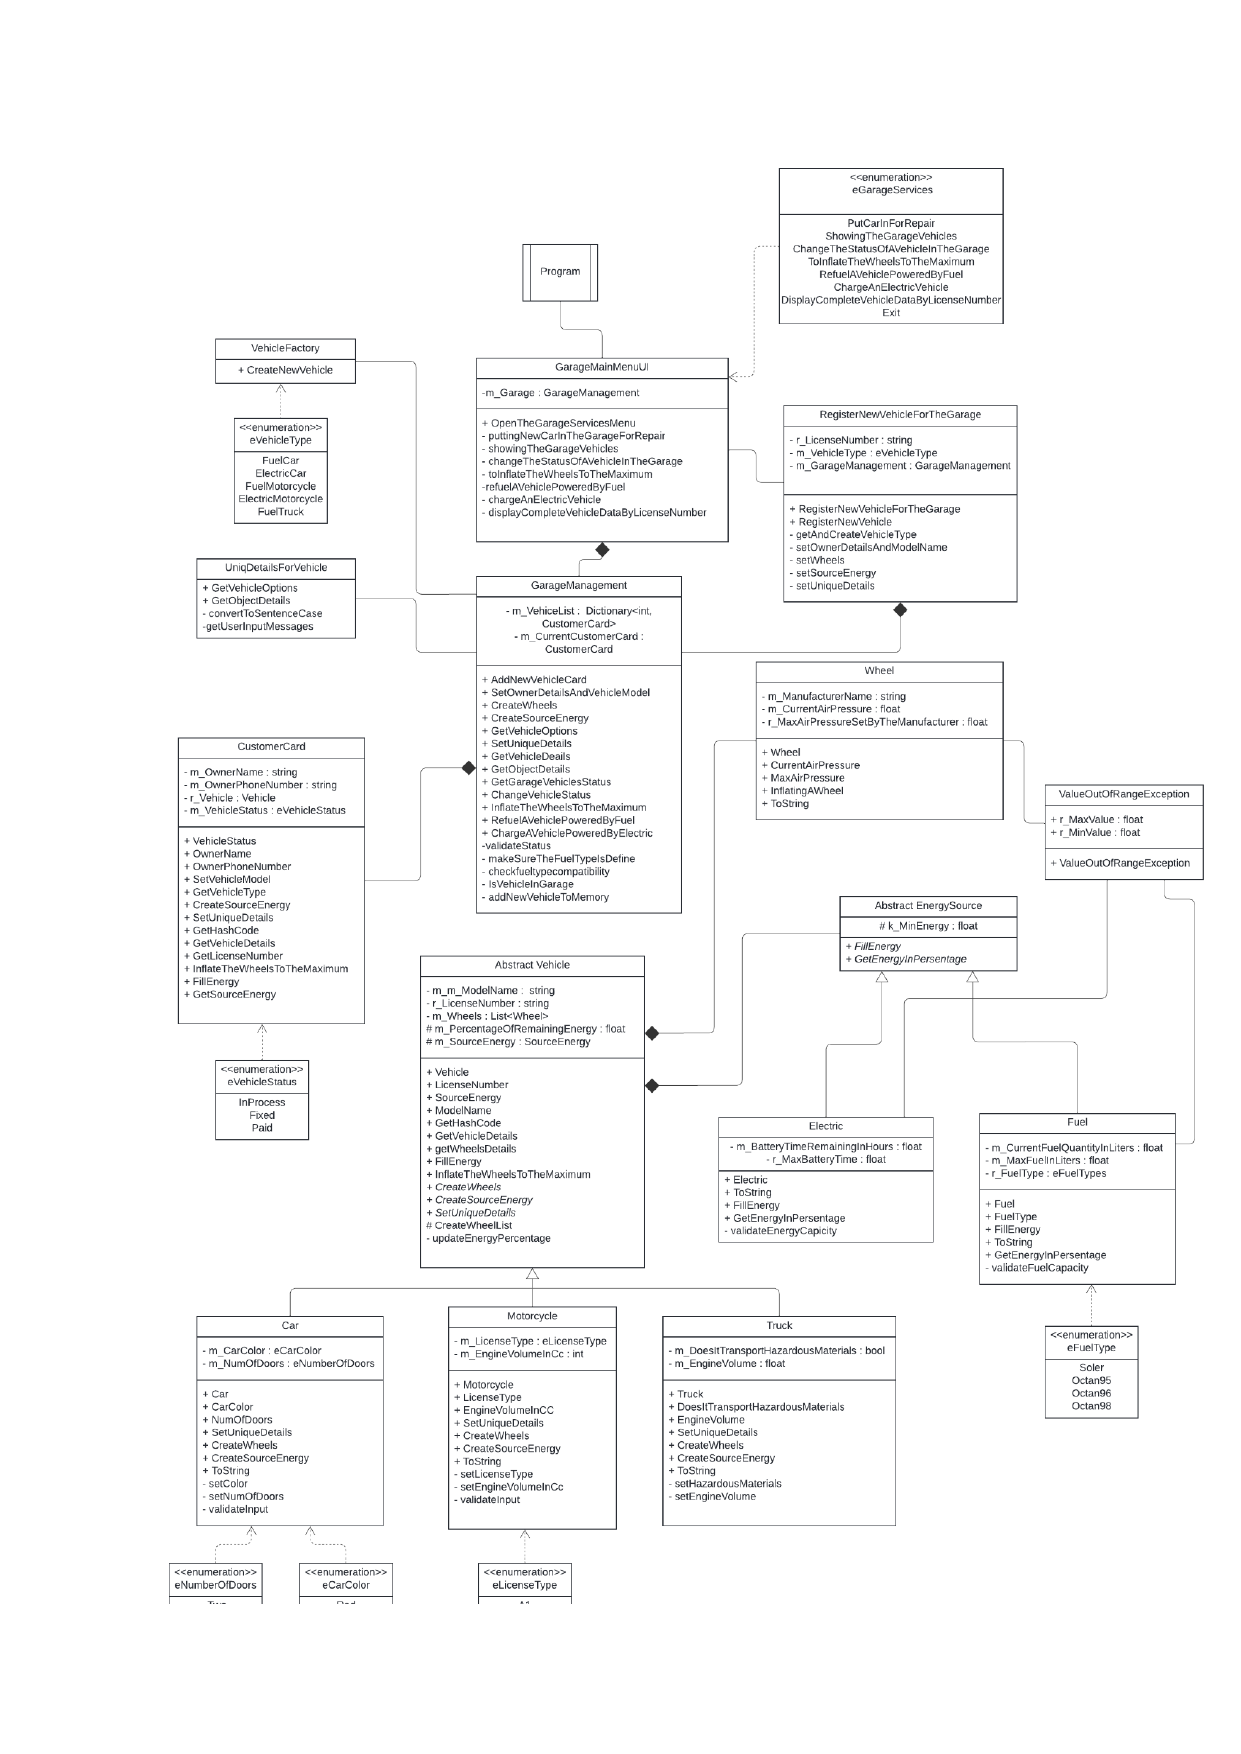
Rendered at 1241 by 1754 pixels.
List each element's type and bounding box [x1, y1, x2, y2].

picture [150, 150, 1222, 1604]
